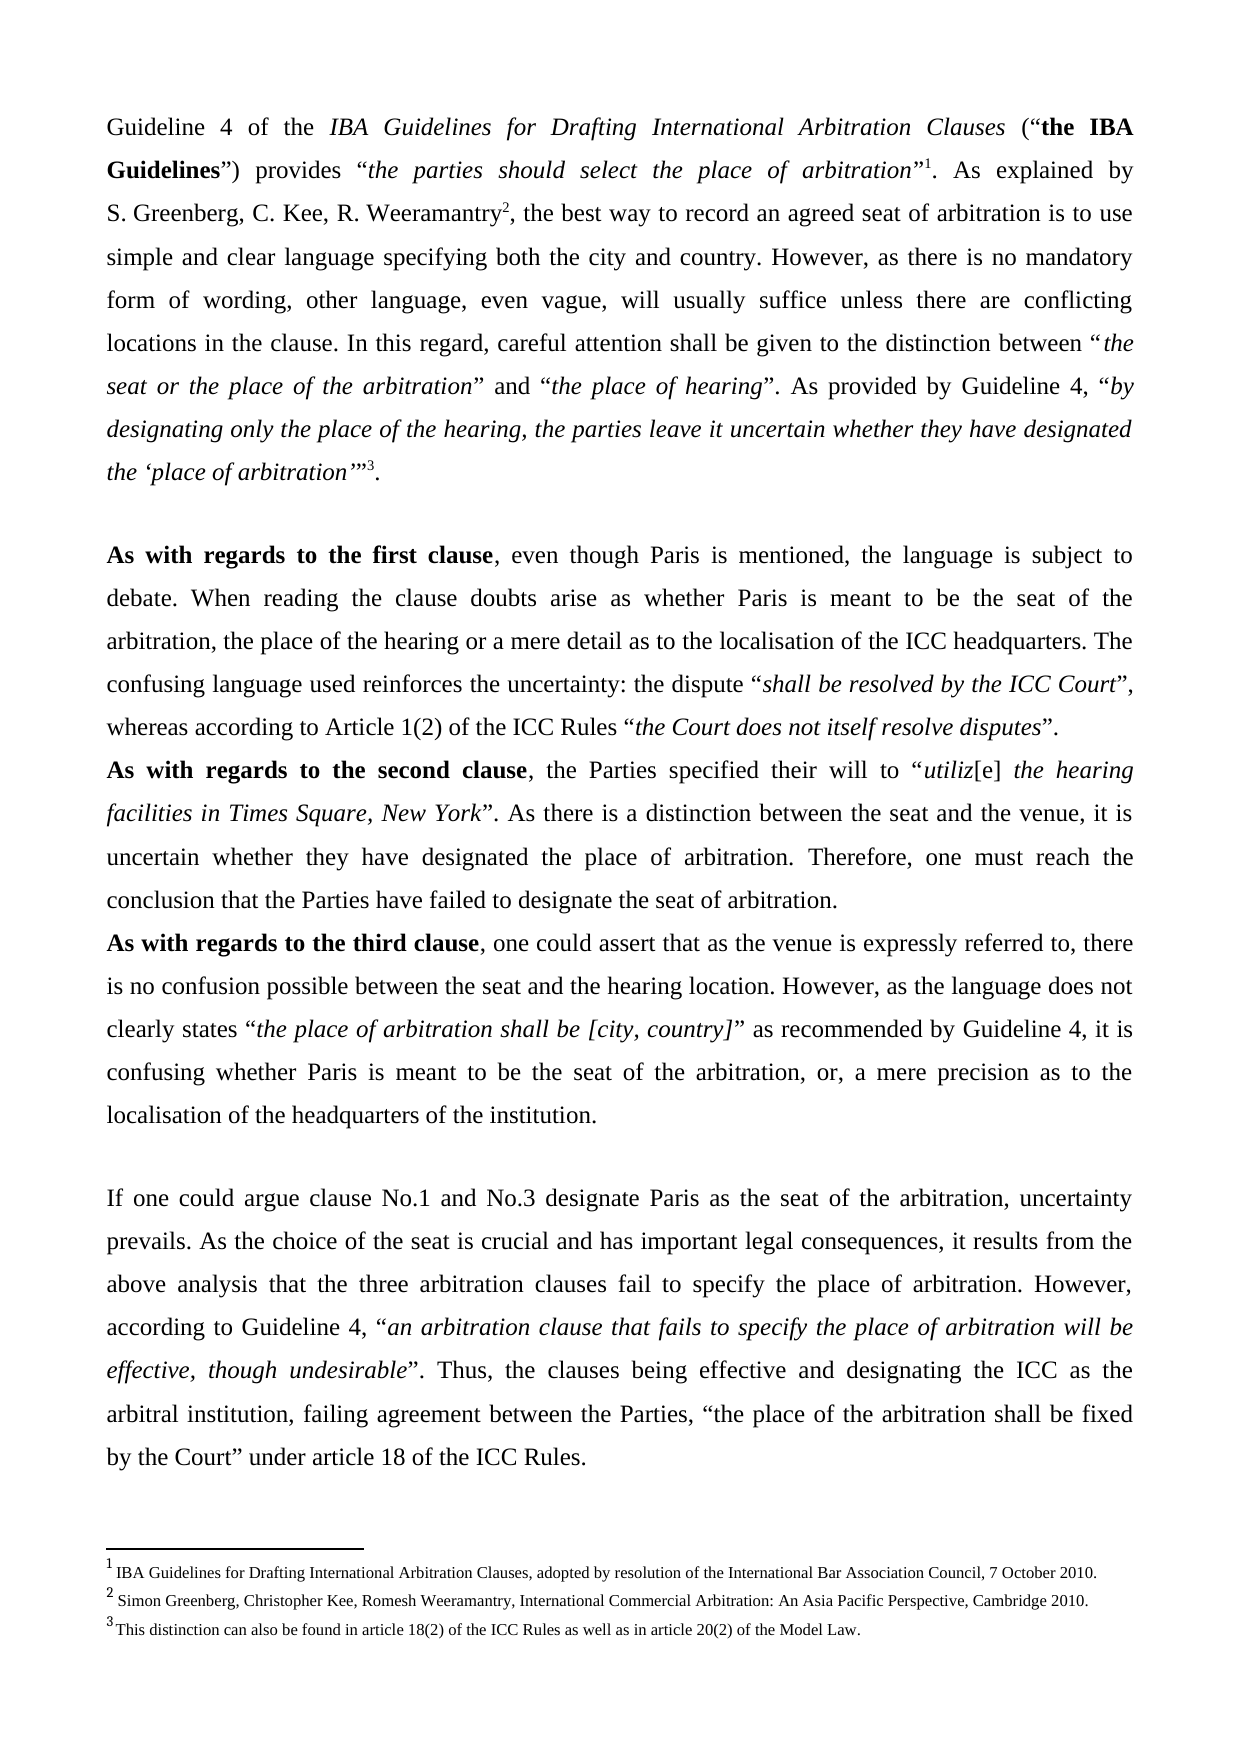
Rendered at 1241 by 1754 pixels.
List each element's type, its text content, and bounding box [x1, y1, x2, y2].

text As with regards to the first clause, even though Paris is mentioned, the language is subject to debate. When reading the clause doubts arise as whether Paris is meant to be the seat of the arbitration, the place of the hearing or a mere detail as to the localisation of the ICC headquarters. The confusing language used reinforces the uncertainty: the dispute “shall be resolved by the ICC Court”, whereas according to Article 1(2) of the ICC Rules “the Court does not itself resolve disputes”. [106, 540, 1134, 741]
text If one could argue clause No.1 and No.3 designate Paris as the seat of the arbitration, uncertainty prevails. As the choice of the seat is crucial and has important legal consequences, it results from the above analysis that the three arbitration clauses fail to specify the place of arbitration. However, according to Guideline 4, “an arbitration clause that fails to specify the place of arbitration will be effective, though undesirable”. Thus, the clauses being effective and designating the ICC as the arbitral institution, failing agreement between the Parties, “the place of the arbitration shall be fixed by the Court” under article 18 of the ICC Rules. [106, 1183, 1134, 1471]
text As with regards to the second clause, the Parties specified their will to “utiliz[e] the hearing facilities in Times Square, New York”. As there is a distinction between the seat and the venue, it is uncertain whether they have designated the place of arbitration. Therefore, one must reach the conclusion that the Parties have failed to designate the seat of arbitration. [106, 755, 1134, 913]
text As with regards to the third clause, one could assert that as the venue is expressly referred to, there is no confusion possible between the seat and the hearing location. However, as the language does not clearly states “the place of arbitration shall be [city, country]” as recommended by Guideline 4, it is confusing whether Paris is meant to be the seat of the arbitration, or, a mere precision as to the localisation of the headquarters of the institution. [106, 928, 1134, 1129]
text Guideline 4 of the IBA Guidelines for Drafting International Arbitration Clauses (“the IBA Guidelines”) provides “the parties should select the place of arbitration”. As explained by S. Greenberg, C. Kee, R. Weeramantry, the best way to record an agreed seat of arbitration is to use simple and clear language specifying both the city and country. However, as there is no mandatory form of wording, other language, even vague, will usually suffice unless there are conflicting locations in the clause. In this regard, careful attention shall be given to the distinction between “the seat or the place of the arbitration” and “the place of hearing”. As provided by Guideline 4, “by designating only the place of the hearing, the parties leave it uncertain whether they have designated the ‘place of arbitration’”. [106, 112, 1134, 486]
